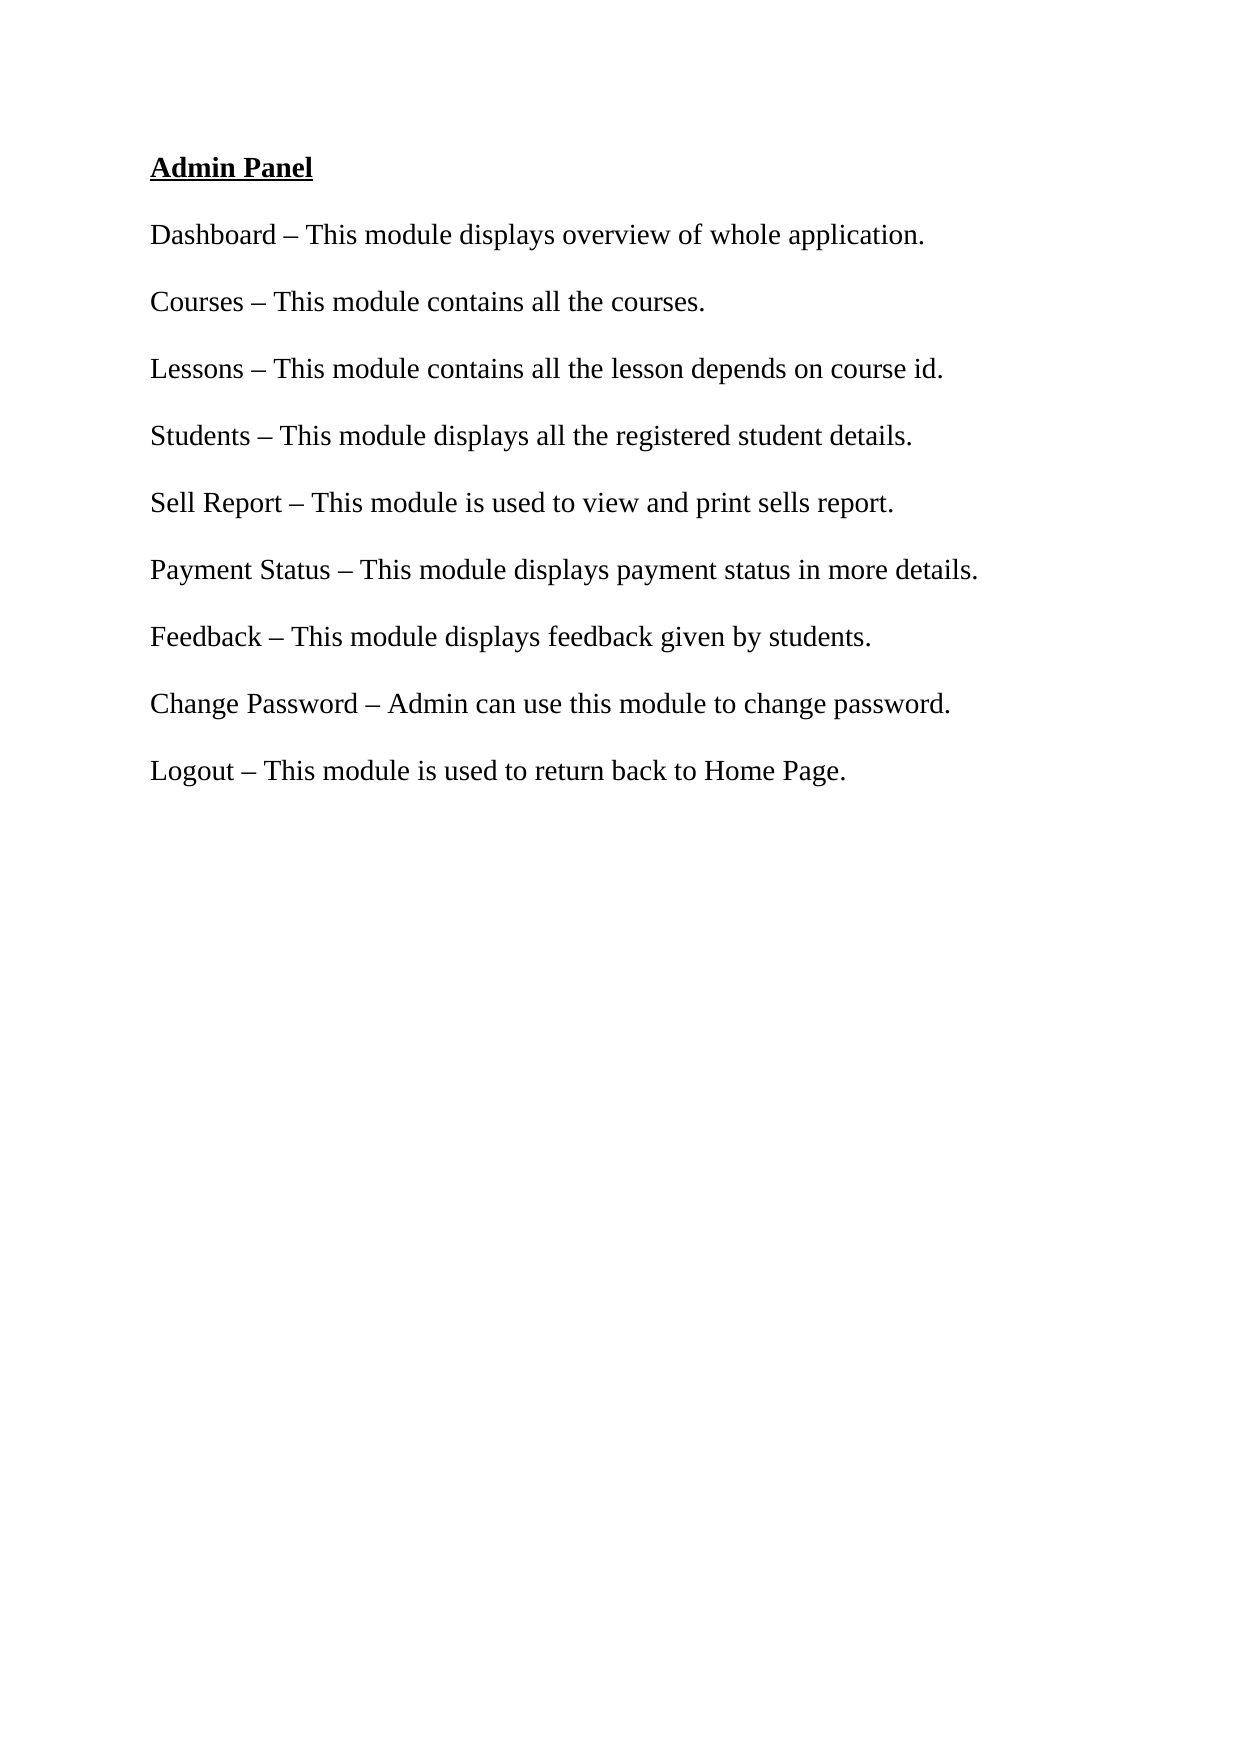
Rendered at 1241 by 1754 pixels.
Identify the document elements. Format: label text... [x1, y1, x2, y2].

text Dashboard – This module displays overview of whole application. [150, 217, 1090, 251]
text Students – This module displays all the registered student details. [150, 418, 1090, 451]
text Lessons – This module contains all the lesson depends on course id. [150, 351, 1090, 384]
text Courses – This module contains all the courses. [150, 284, 1090, 317]
text Change Password – Admin can use this module to change password. [150, 686, 1090, 719]
text Admin Panel [150, 150, 1090, 183]
text Sell Report – This module is used to view and print sells report. [150, 485, 1090, 518]
text Payment Status – This module displays payment status in more details. [150, 552, 1090, 585]
text Feedback – This module displays feedback given by students. [150, 619, 1090, 652]
text Logout – This module is used to return back to Home Page. [150, 753, 1090, 786]
